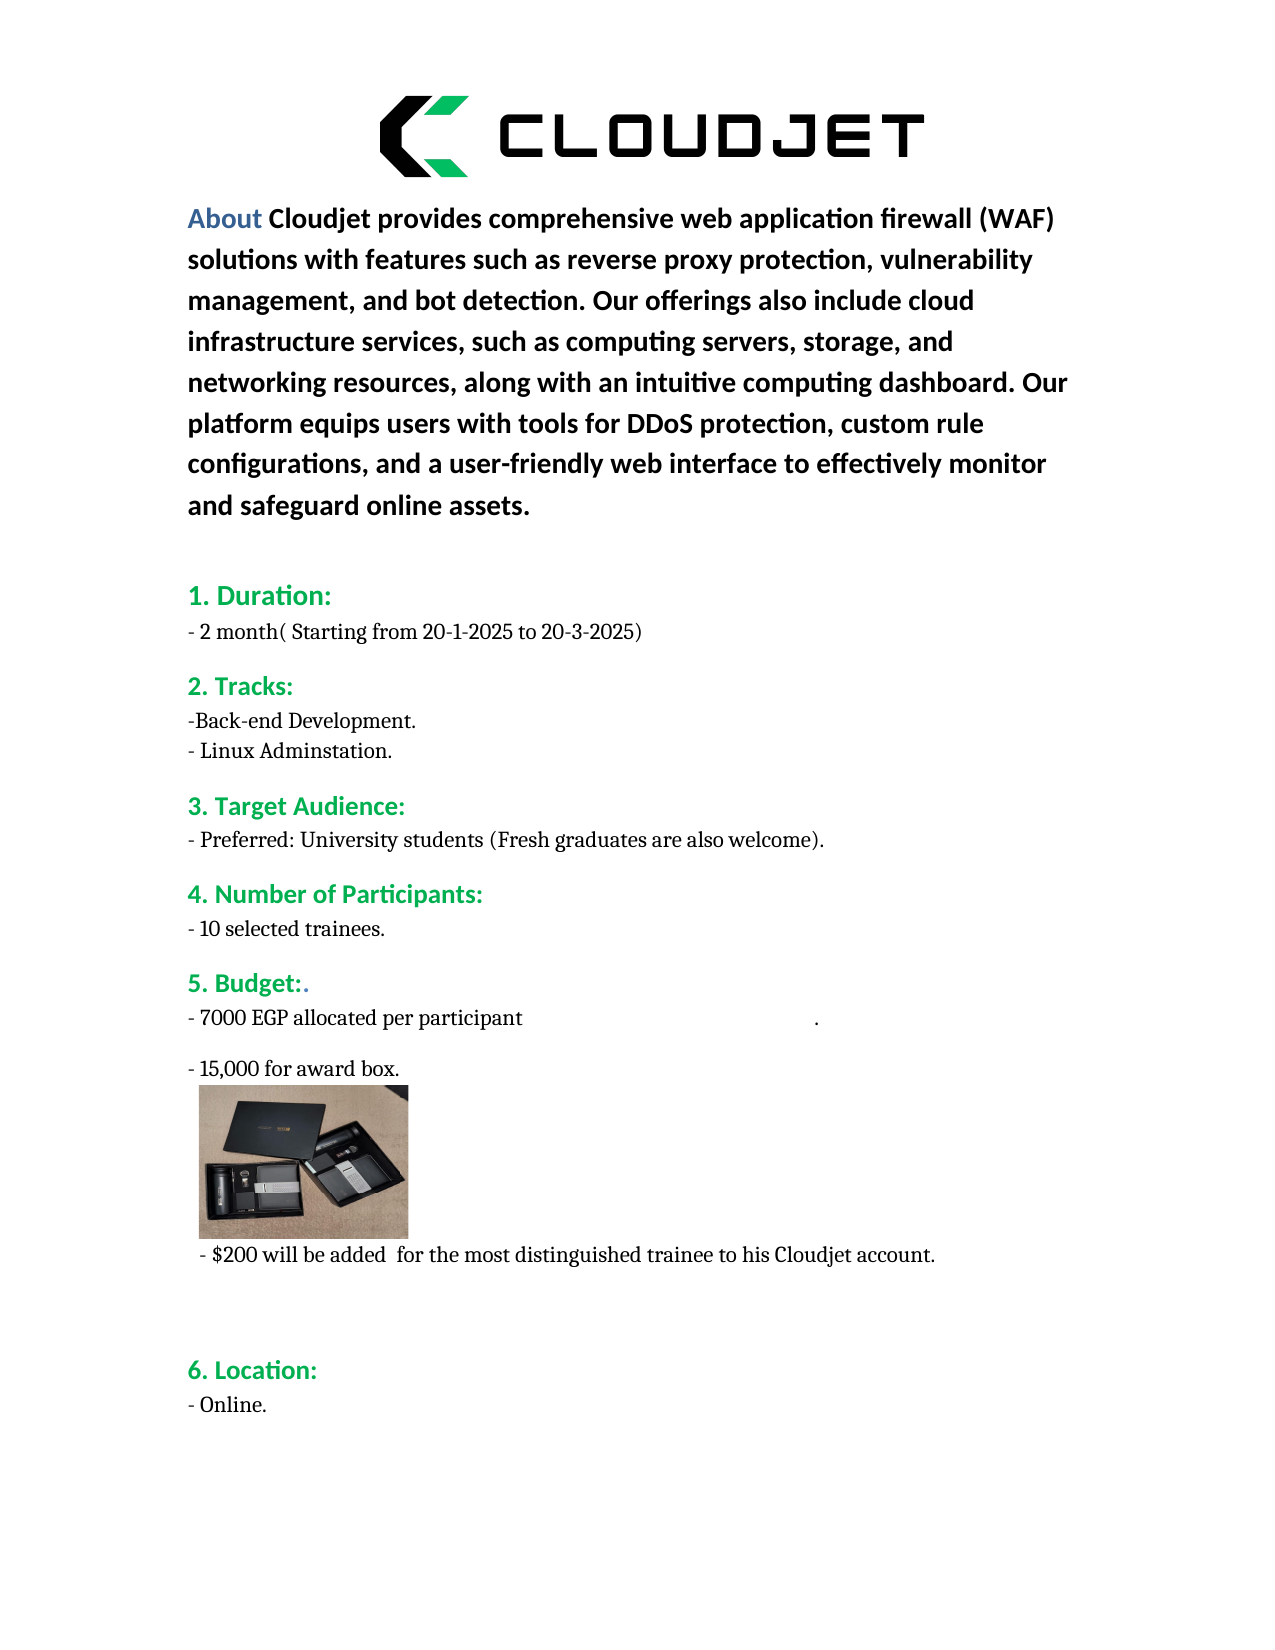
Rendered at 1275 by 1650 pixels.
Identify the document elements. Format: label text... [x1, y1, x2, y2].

subtitle 3. Target Audience: [187, 789, 1087, 822]
subtitle 6. Location: [187, 1353, 1087, 1386]
text - Online. [187, 1391, 1087, 1418]
list -Back-end Development. [187, 707, 1087, 734]
subtitle 4. Number of Participants: [187, 878, 1087, 911]
subtitle About Cloudjet provides comprehensive web application firewall (WAF) solutions with features such as reverse proxy protection, vulnerability management, and bot detection. Our offerings also include cloud infrastructure services, such as computing servers, storage, and networking resources, along with an intuitive computing dashboard. Our platform equips users with tools for DDoS protection, custom rule configurations, and a user-friendly web interface to effectively monitor and safeguard online assets. [187, 200, 1087, 522]
text - Preferred: University students (Fresh graduates are also welcome). [187, 827, 1087, 853]
subtitle 1. Duration: [187, 577, 1087, 613]
text - 2 month( Starting from 20-1-2025 to 20-3-2025) [187, 618, 1087, 645]
text - 15,000 for award box. - $200 will be added for the most distinguished trainee to his Cloudjet account. [187, 1056, 1087, 1329]
subtitle 2. Tracks: [187, 669, 1087, 702]
text - 10 selected trainees. [187, 916, 1087, 942]
subtitle 5. Budget:. [187, 967, 1087, 999]
list - Linux Adminstation. [187, 738, 1087, 764]
picture [379, 95, 930, 178]
text - 7000 EGP allocated per participant . [187, 1004, 1087, 1031]
picture [198, 1085, 409, 1239]
